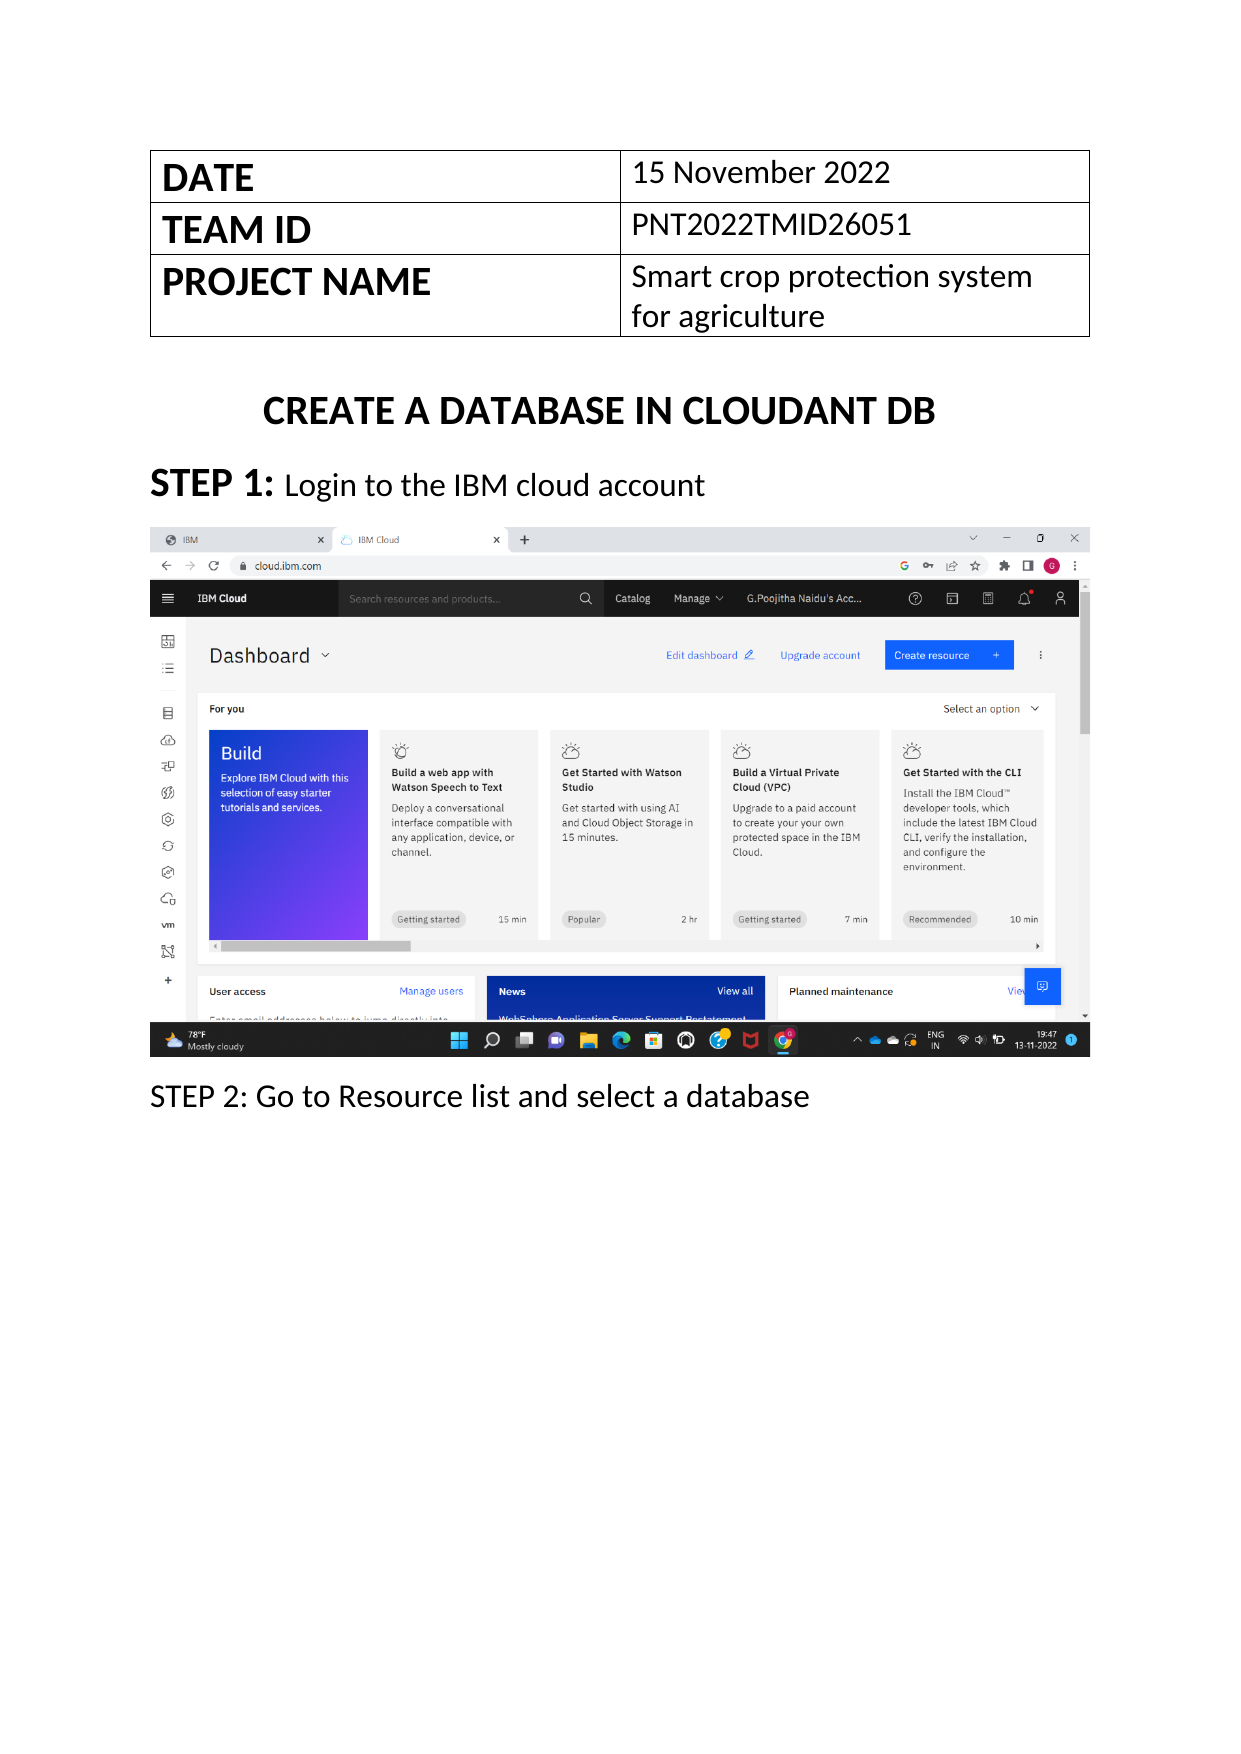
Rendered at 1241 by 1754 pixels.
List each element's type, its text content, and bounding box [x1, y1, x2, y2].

table_cell PNT2022TMID26051 [621, 203, 1089, 254]
table_cell TEAM ID [151, 203, 620, 254]
text STEP 1: Login to the IBM cloud account [150, 456, 1090, 507]
table_header 15 November 2022 [621, 151, 1089, 202]
table_cell PROJECT NAME [151, 255, 620, 336]
text CREATE A DATABASE IN CLOUDANT DB [150, 384, 1090, 435]
table_header DATE [151, 151, 620, 202]
text STEP 2: Go to Resource list and select a database [150, 1075, 1090, 1116]
picture [150, 527, 1091, 1057]
table_cell Smart crop protection system for agriculture [621, 255, 1089, 336]
